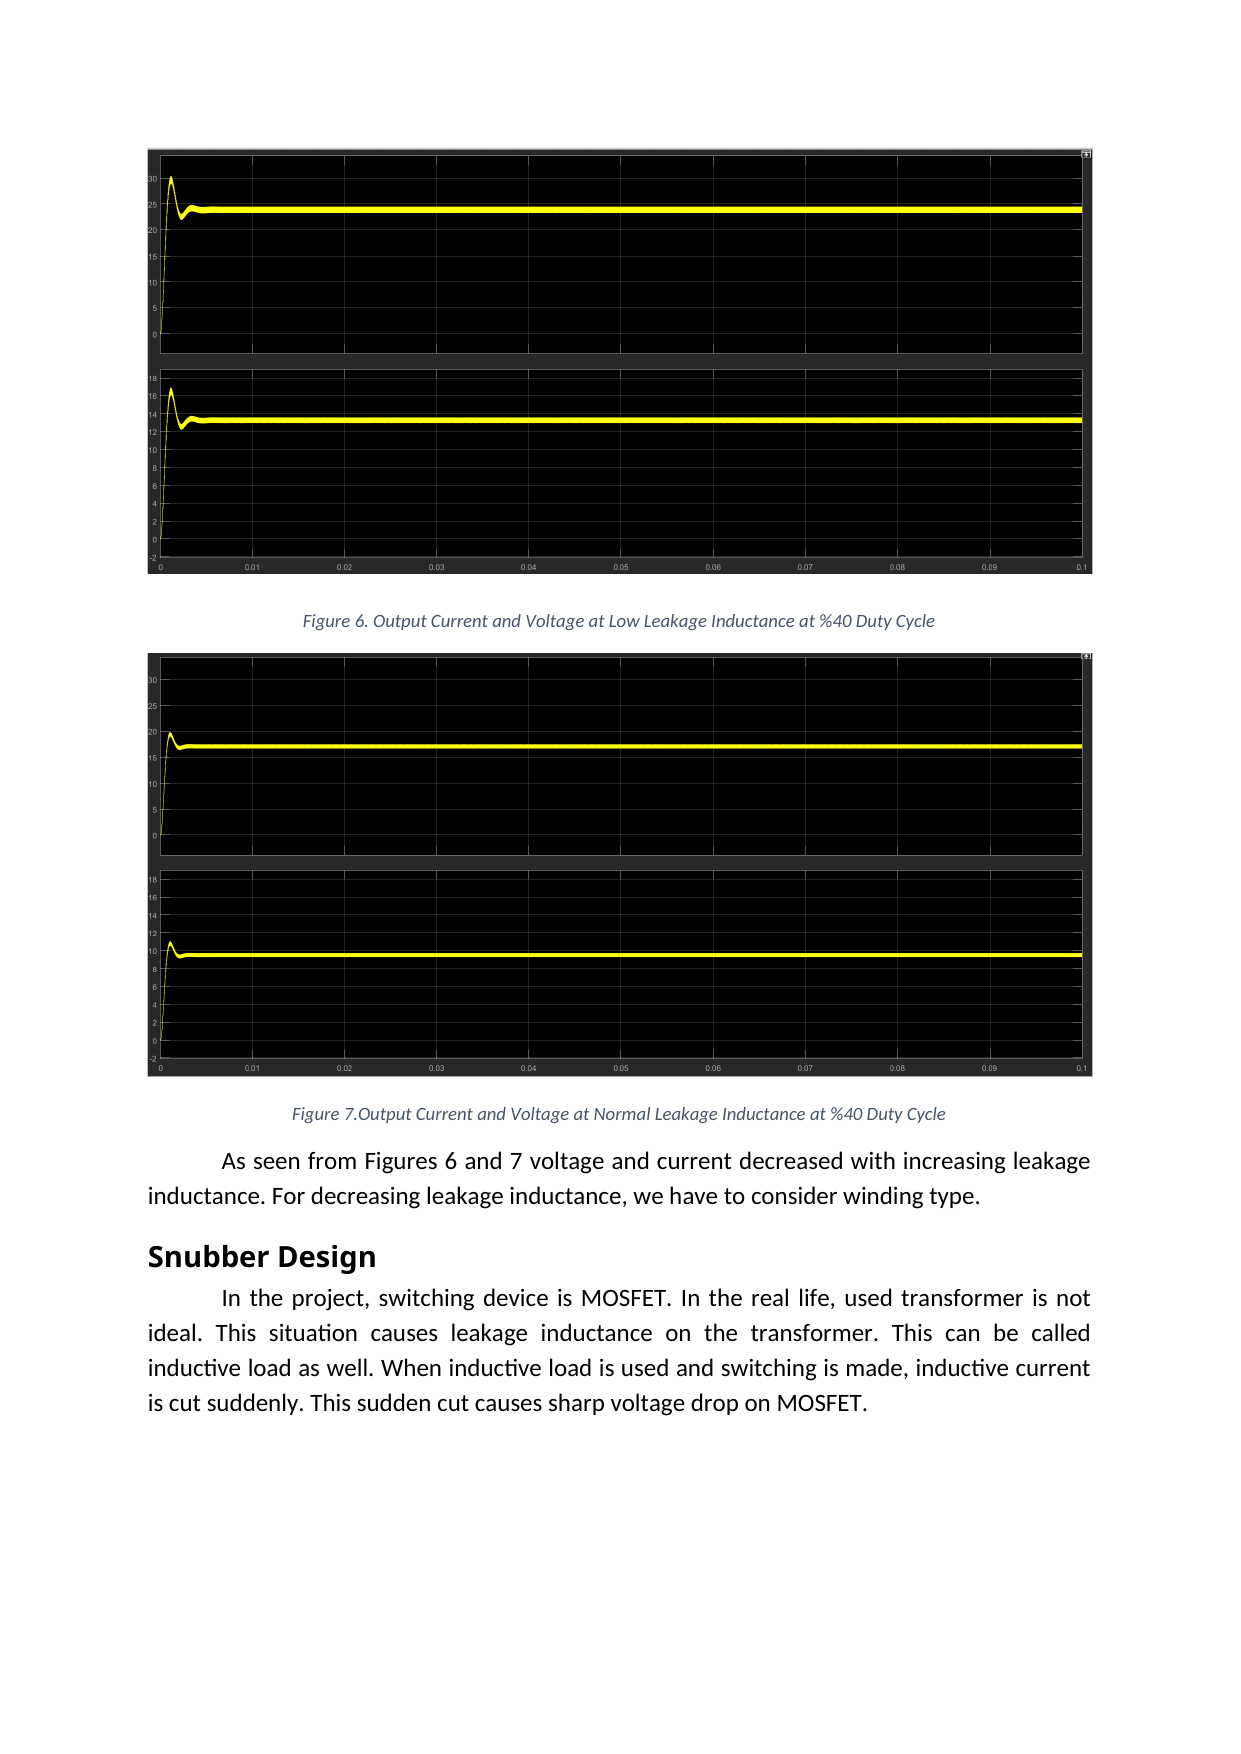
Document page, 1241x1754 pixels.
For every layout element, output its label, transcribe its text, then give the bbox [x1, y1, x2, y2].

picture [147, 653, 1093, 1077]
text In the project, switching device is MOSFET. In the real life, used transformer is not ideal. This situation causes leakage inductance on the transformer. This can be called inductive load as well. When inductive load is used and switching is made, inductive current is cut suddenly. This sudden cut causes sharp voltage drop on MOSFET. [148, 1282, 1093, 1417]
subtitle Snubber Design [148, 1236, 1093, 1276]
picture [147, 147, 1093, 574]
text As seen from Figures 6 and 7 voltage and current decreased with increasing leakage inductance. For decreasing leakage inductance, we have to consider winding type. [148, 1146, 1093, 1211]
text Figure 7.Output Current and Voltage at Normal Leakage Inductance at %40 Duty Cycle [148, 1102, 1093, 1125]
text Figure 6. Output Current and Voltage at Low Leakage Inductance at %40 Duty Cycle [148, 609, 1093, 632]
